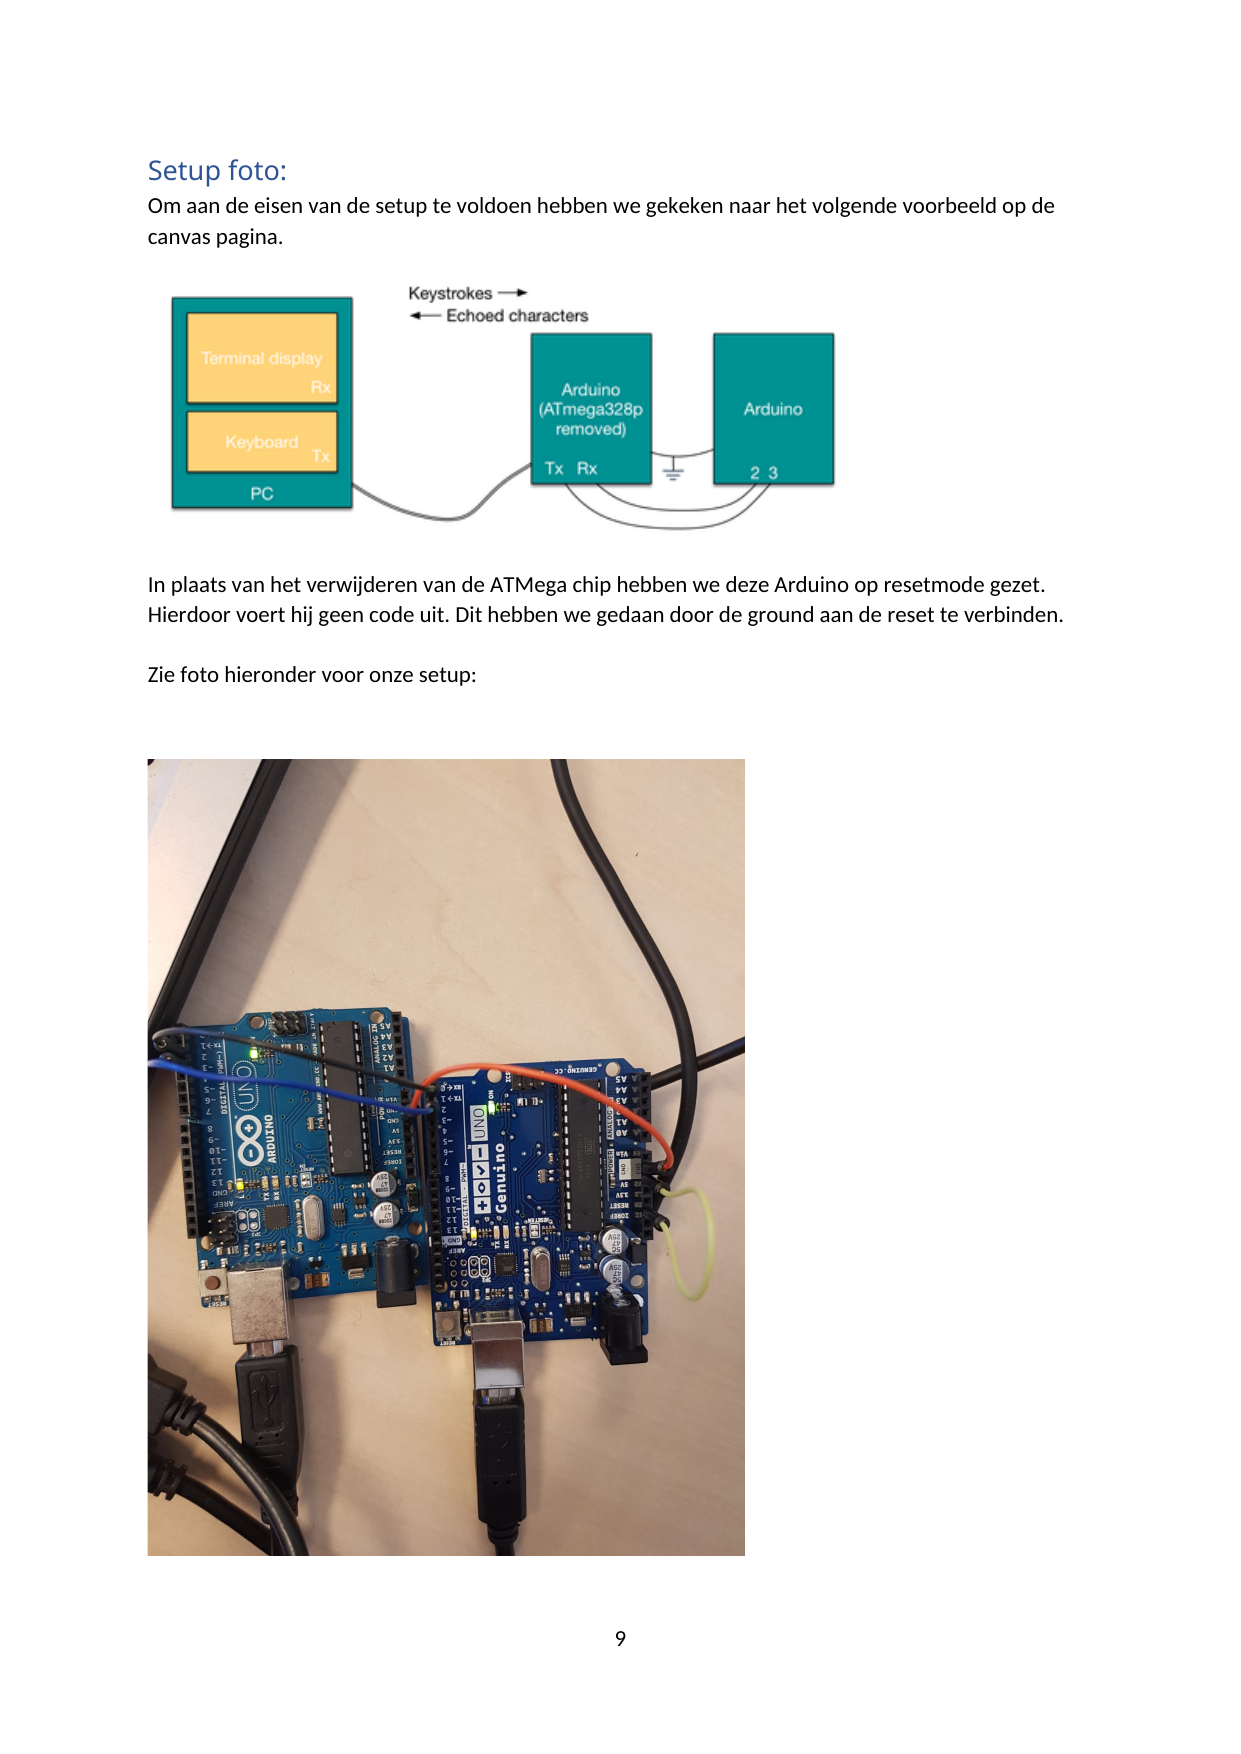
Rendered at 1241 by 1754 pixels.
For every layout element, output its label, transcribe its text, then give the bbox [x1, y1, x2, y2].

picture [147, 252, 910, 551]
text In plaats van het verwijderen van de ATMega chip hebben we deze Arduino op resetmode gezet. Hierdoor voert hij geen code uit. Dit hebben we gedaan door de ground aan de reset te verbinden. Zie foto hieronder voor onze setup: [148, 570, 1093, 741]
subtitle Setup foto: [148, 152, 1093, 189]
picture [147, 759, 745, 1556]
